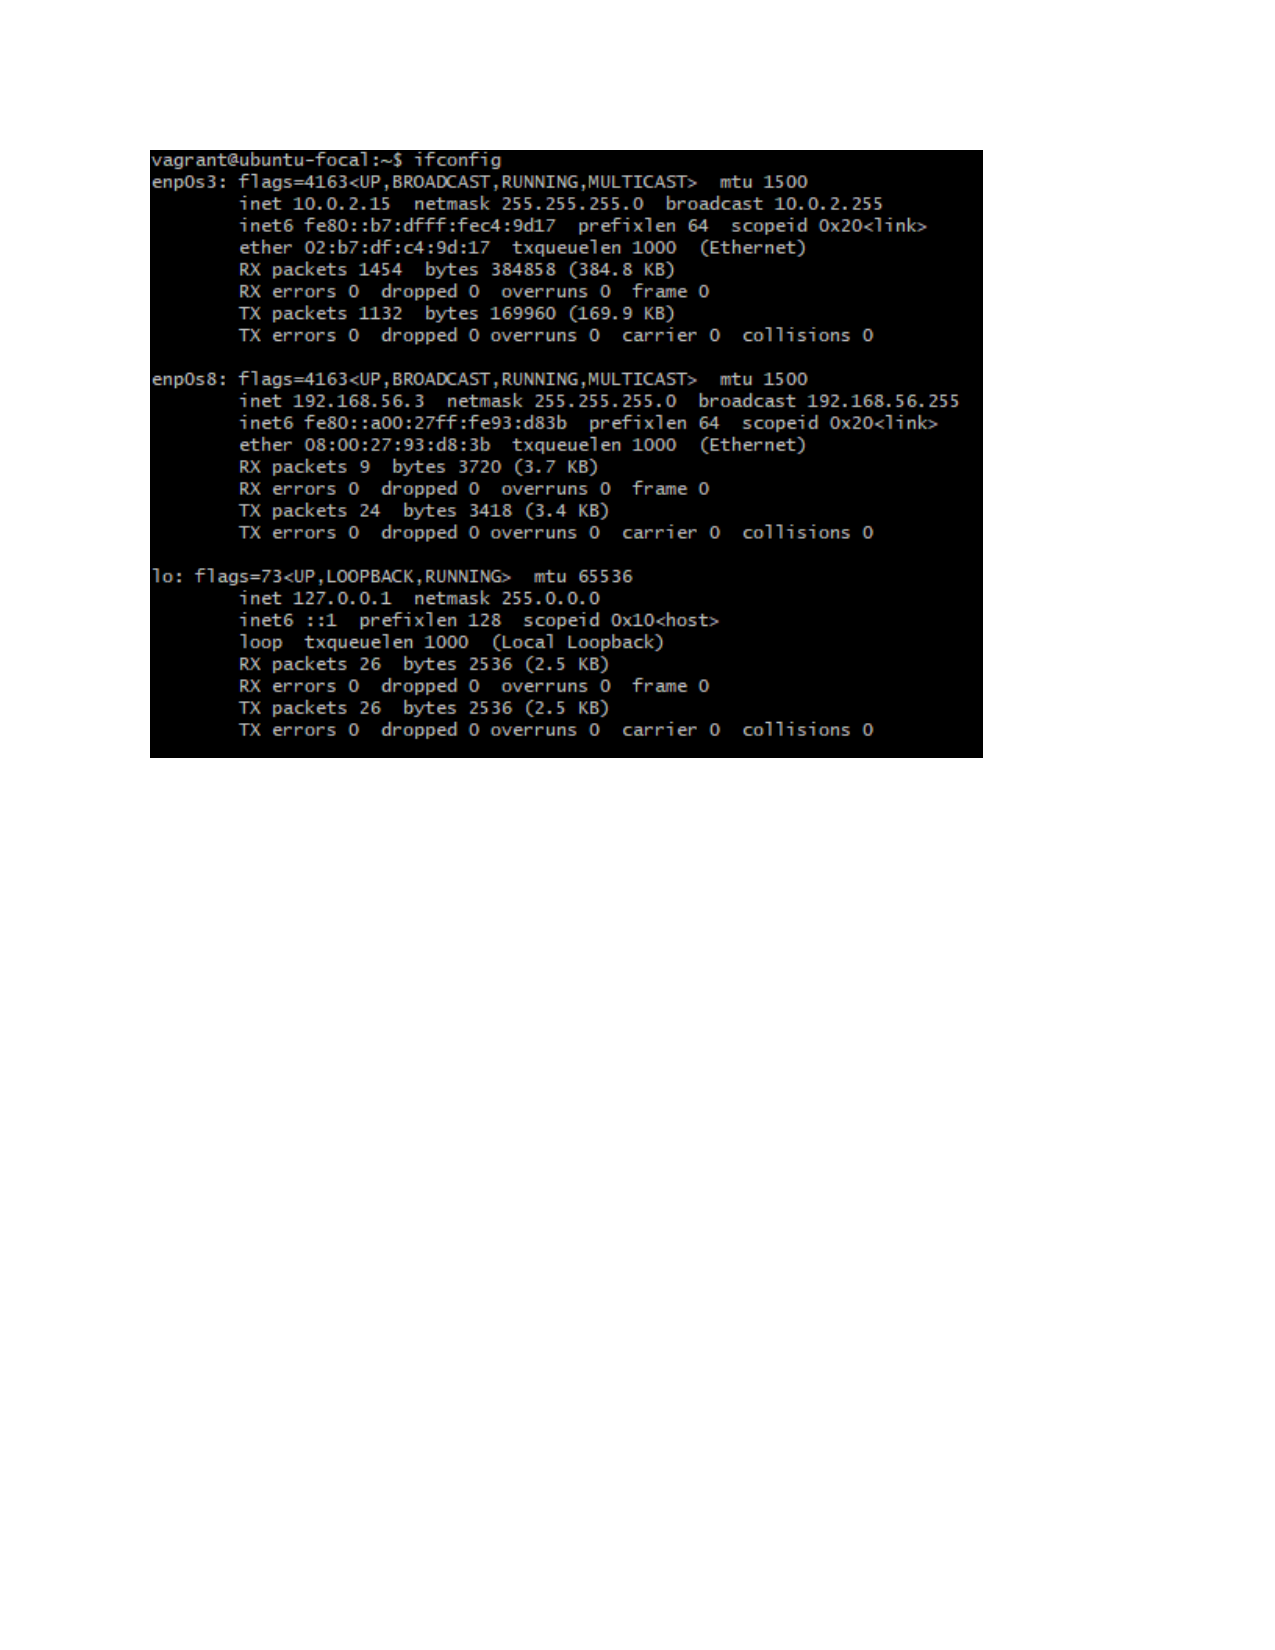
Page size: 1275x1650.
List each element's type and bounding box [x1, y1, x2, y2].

picture [150, 150, 983, 758]
